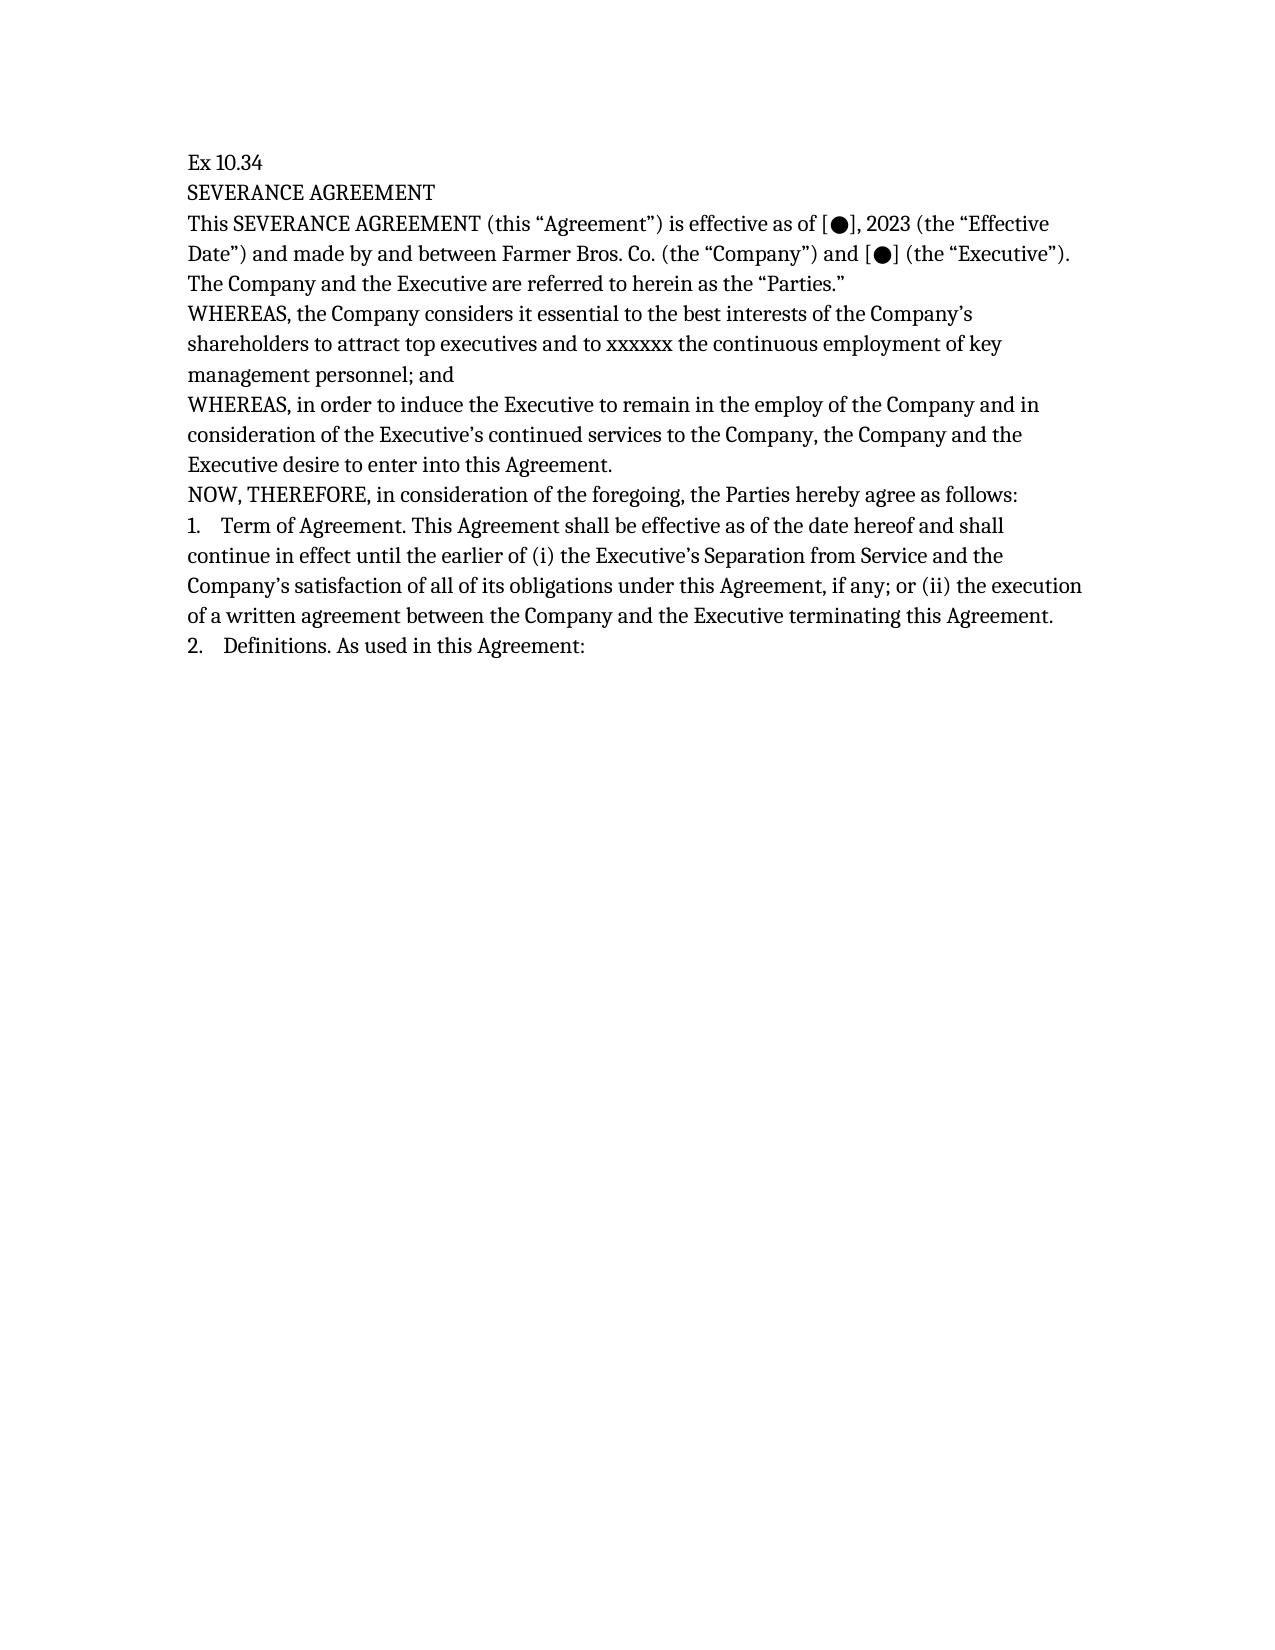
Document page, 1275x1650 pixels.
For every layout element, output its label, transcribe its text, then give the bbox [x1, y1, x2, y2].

text Ex 10.34 SEVERANCE AGREEMENT This SEVERANCE AGREEMENT (this “Agreement”) is effective as of [●], 2023 (the “Effective Date”) and made by and between Farmer Bros. Co. (the “Company”) and [●] (the “Executive”). The Company and the Executive are referred to herein as the “Parties.” WHEREAS, the Company considers it essential to the best interests of the Company’s shareholders to attract top executives and to xxxxxx the continuous employment of key management personnel; and WHEREAS, in order to induce the Executive to remain in the employ of the Company and in consideration of the Executive’s continued services to the Company, the Company and the Executive desire to enter into this Agreement. NOW, THEREFORE, in consideration of the foregoing, the Parties hereby agree as follows: 1. Term of Agreement. This Agreement shall be effective as of the date hereof and shall continue in effect until the earlier of (i) the Executive’s Separation from Service and the Company’s satisfaction of all of its obligations under this Agreement, if any; or (ii) the execution of a written agreement between the Company and the Executive terminating this Agreement. 2. Definitions. As used in this Agreement: [187, 150, 1087, 660]
